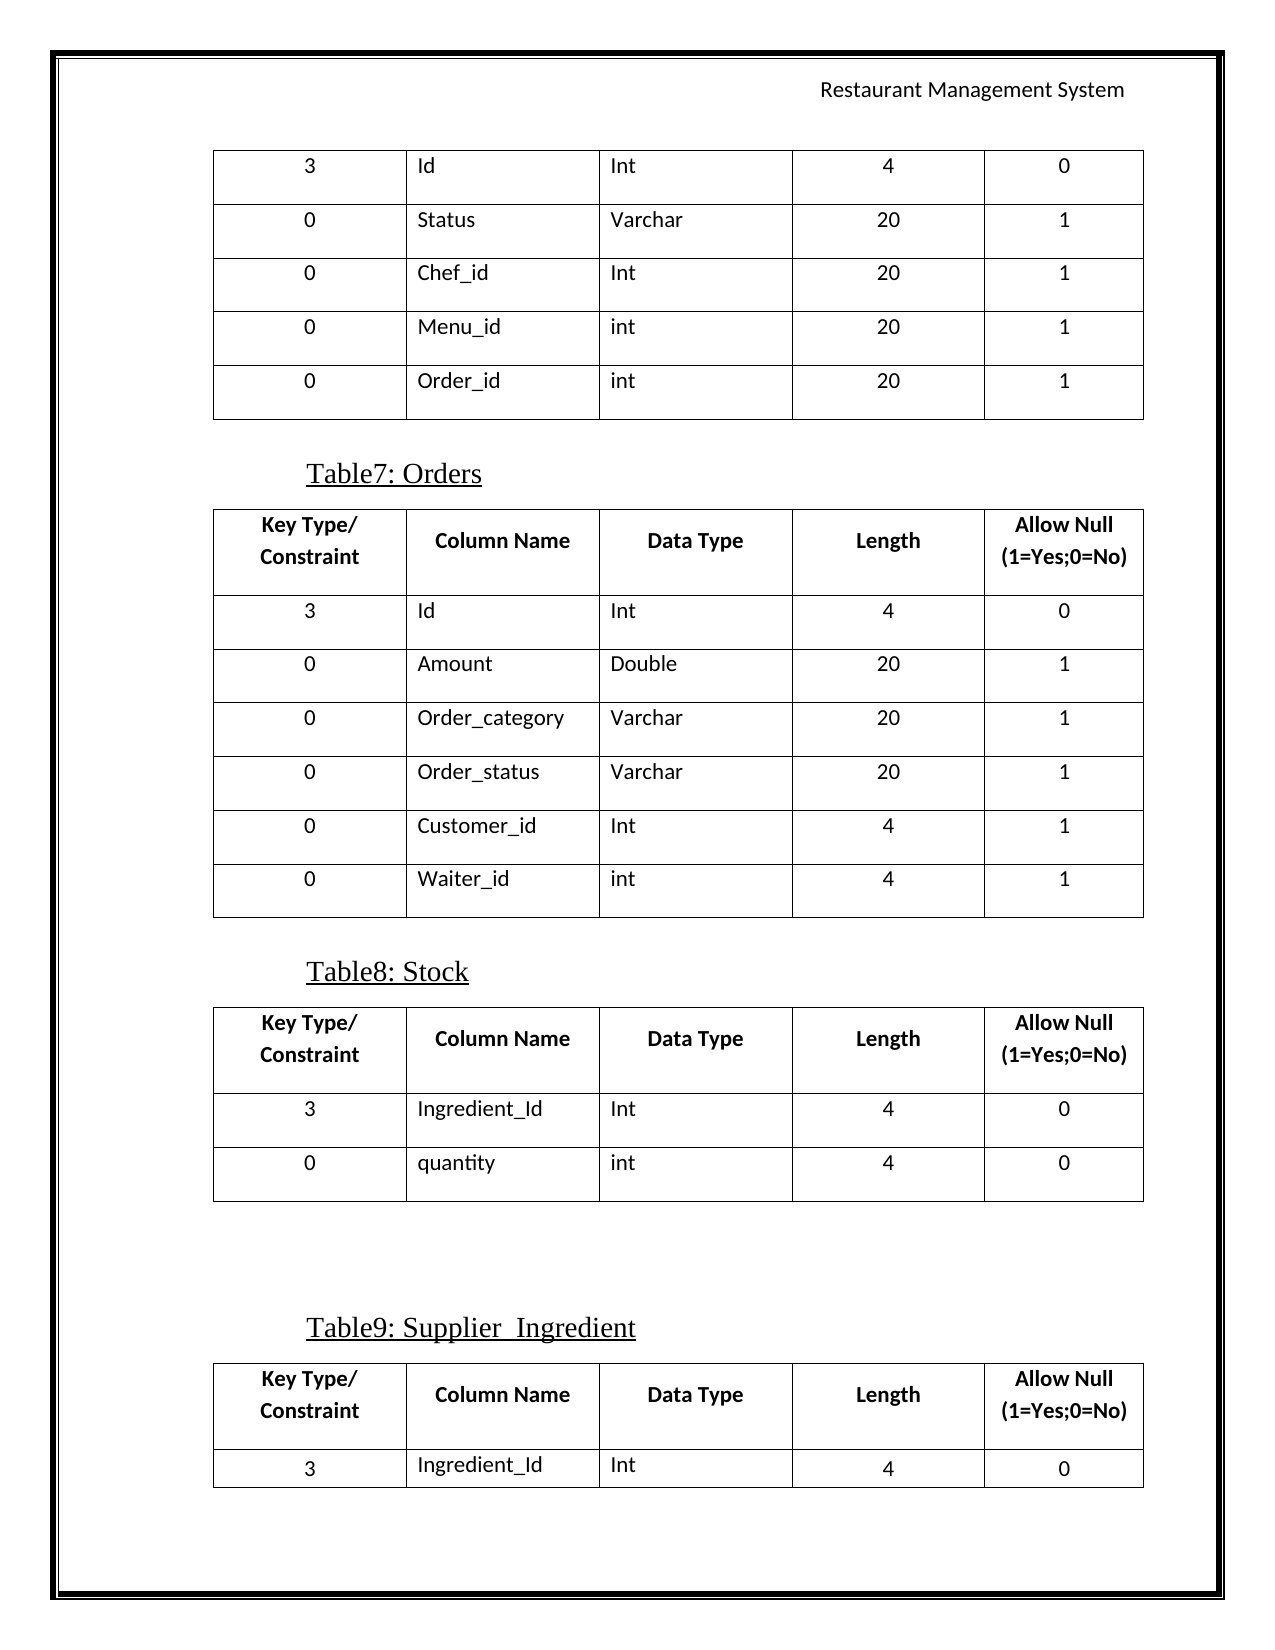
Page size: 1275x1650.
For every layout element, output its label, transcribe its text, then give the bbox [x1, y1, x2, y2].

table_cell 0 [985, 1148, 1143, 1201]
table_cell 0 [214, 366, 406, 419]
table_header Data Type [600, 1364, 792, 1449]
table_header Allow Null (1=Yes;0=No) [985, 1364, 1143, 1449]
table_cell 0 [214, 259, 406, 311]
table_cell 1 [985, 650, 1143, 702]
table_cell 1 [985, 312, 1143, 365]
table_cell 20 [793, 650, 984, 702]
table_cell Id [407, 151, 599, 204]
table_header Allow Null (1=Yes;0=No) [985, 510, 1143, 595]
table_cell quantity [407, 1148, 599, 1201]
table_cell 0 [985, 1094, 1143, 1147]
table_cell 0 [214, 703, 406, 756]
table_cell 3 [214, 1094, 406, 1147]
table_cell 0 [214, 811, 406, 863]
table_cell 1 [985, 757, 1143, 810]
table_header Column Name [407, 1008, 599, 1093]
table_header Column Name [407, 510, 599, 595]
table_cell 1 [985, 259, 1143, 311]
table_cell 0 [214, 757, 406, 810]
table_cell Int [600, 811, 792, 863]
table_cell 20 [793, 312, 984, 365]
table_cell Varchar [600, 205, 792, 257]
table_header Key Type/ Constraint [214, 510, 406, 595]
table_cell Int [600, 1450, 792, 1487]
table_header Length [793, 510, 984, 595]
table_cell 20 [793, 703, 984, 756]
table_cell 0 [214, 1148, 406, 1201]
table_cell 4 [793, 1148, 984, 1201]
table_cell Int [600, 596, 792, 648]
table_cell 4 [793, 865, 984, 917]
table_header Key Type/ Constraint [214, 1008, 406, 1093]
table_cell Customer_id [407, 811, 599, 863]
table_cell int [600, 312, 792, 365]
table_cell Order_category [407, 703, 599, 756]
table_cell 20 [793, 757, 984, 810]
table_cell Int [600, 259, 792, 311]
table_cell 3 [214, 1450, 406, 1487]
table_cell Chef_id [407, 259, 599, 311]
table_cell 0 [985, 151, 1143, 204]
table_cell Menu_id [407, 312, 599, 365]
table_cell Int [600, 151, 792, 204]
list Table9: Supplier_Ingredient [306, 1310, 975, 1344]
table_cell 4 [793, 1094, 984, 1147]
table_cell Waiter_id [407, 865, 599, 917]
table_cell Amount [407, 650, 599, 702]
table_header Length [793, 1008, 984, 1093]
table_header Key Type/ Constraint [214, 1364, 406, 1449]
table_cell 1 [985, 205, 1143, 257]
table_cell 1 [985, 811, 1143, 863]
table_cell 4 [793, 1450, 984, 1487]
table_cell int [600, 1148, 792, 1201]
table_cell Status [407, 205, 599, 257]
table_cell Id [407, 596, 599, 648]
table_cell Int [600, 1094, 792, 1147]
table_header Data Type [600, 1008, 792, 1093]
table_cell 3 [214, 596, 406, 648]
table_cell 0 [214, 205, 406, 257]
table_cell Ingredient_Id [407, 1450, 599, 1487]
table_cell Double [600, 650, 792, 702]
table_cell Order_status [407, 757, 599, 810]
table_cell 20 [793, 205, 984, 257]
table_cell Varchar [600, 703, 792, 756]
table_header Allow Null (1=Yes;0=No) [985, 1008, 1143, 1093]
table_cell int [600, 865, 792, 917]
table_cell 20 [793, 259, 984, 311]
table_cell 20 [793, 366, 984, 419]
table_header Column Name [407, 1364, 599, 1449]
table_cell 3 [214, 151, 406, 204]
table_cell 1 [985, 703, 1143, 756]
table_cell 4 [793, 151, 984, 204]
table_header Data Type [600, 510, 792, 595]
table_cell 0 [214, 865, 406, 917]
list Table8: Stock [306, 954, 975, 988]
table_cell 0 [985, 596, 1143, 648]
table_cell 4 [793, 596, 984, 648]
table_cell 0 [985, 1450, 1143, 1487]
table_header Length [793, 1364, 984, 1449]
table_cell 0 [214, 312, 406, 365]
table_cell 1 [985, 865, 1143, 917]
table_cell Varchar [600, 757, 792, 810]
table_cell 1 [985, 366, 1143, 419]
table_cell Ingredient_Id [407, 1094, 599, 1147]
table_cell 4 [793, 811, 984, 863]
table_cell int [600, 366, 792, 419]
list Table7: Orders [306, 456, 975, 489]
table_cell Order_id [407, 366, 599, 419]
table_cell 0 [214, 650, 406, 702]
